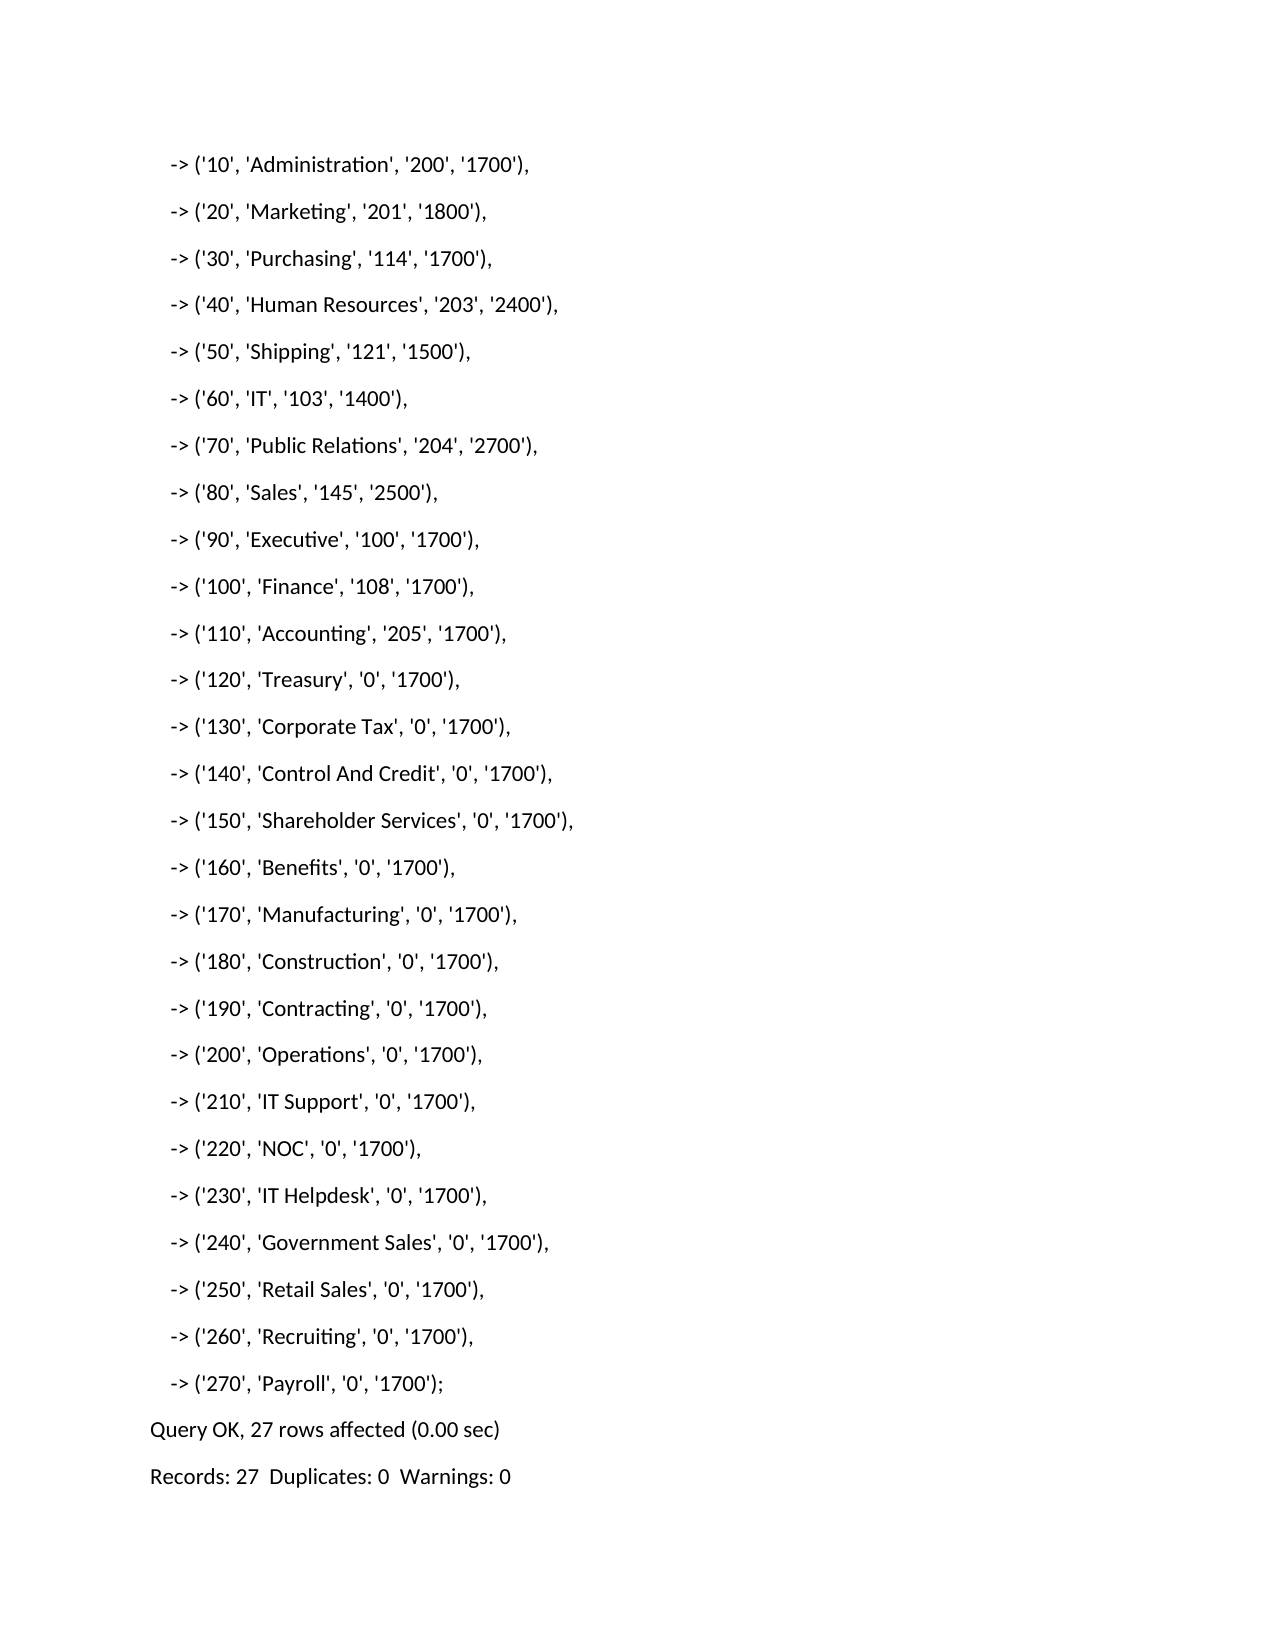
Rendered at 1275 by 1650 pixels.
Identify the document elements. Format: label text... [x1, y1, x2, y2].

text -> ('180', 'Construction', '0', '1700'), [150, 947, 1125, 975]
text -> ('170', 'Manufacturing', '0', '1700'), [150, 900, 1125, 928]
text -> ('210', 'IT Support', '0', '1700'), [150, 1087, 1125, 1116]
text -> ('10', 'Administration', '200', '1700'), [150, 150, 1125, 178]
text -> ('230', 'IT Helpdesk', '0', '1700'), [150, 1181, 1125, 1209]
text -> ('250', 'Retail Sales', '0', '1700'), [150, 1275, 1125, 1303]
text -> ('100', 'Finance', '108', '1700'), [150, 572, 1125, 600]
text Query OK, 27 rows affected (0.00 sec) [150, 1416, 1125, 1444]
text -> ('60', 'IT', '103', '1400'), [150, 384, 1125, 412]
text -> ('30', 'Purchasing', '114', '1700'), [150, 244, 1125, 272]
text -> ('120', 'Treasury', '0', '1700'), [150, 666, 1125, 694]
text -> ('80', 'Sales', '145', '2500'), [150, 478, 1125, 506]
text -> ('110', 'Accounting', '205', '1700'), [150, 619, 1125, 647]
text -> ('50', 'Shipping', '121', '1500'), [150, 337, 1125, 366]
text -> ('140', 'Control And Credit', '0', '1700'), [150, 759, 1125, 787]
text -> ('200', 'Operations', '0', '1700'), [150, 1041, 1125, 1069]
text -> ('270', 'Payroll', '0', '1700'); [150, 1369, 1125, 1397]
text -> ('130', 'Corporate Tax', '0', '1700'), [150, 712, 1125, 741]
text -> ('220', 'NOC', '0', '1700'), [150, 1134, 1125, 1162]
text -> ('90', 'Executive', '100', '1700'), [150, 525, 1125, 553]
text Records: 27 Duplicates: 0 Warnings: 0 [150, 1462, 1125, 1491]
text -> ('70', 'Public Relations', '204', '2700'), [150, 431, 1125, 459]
text -> ('160', 'Benefits', '0', '1700'), [150, 853, 1125, 881]
text -> ('20', 'Marketing', '201', '1800'), [150, 197, 1125, 225]
text -> ('150', 'Shareholder Services', '0', '1700'), [150, 806, 1125, 834]
text -> ('40', 'Human Resources', '203', '2400'), [150, 291, 1125, 319]
text -> ('190', 'Contracting', '0', '1700'), [150, 994, 1125, 1022]
text -> ('240', 'Government Sales', '0', '1700'), [150, 1228, 1125, 1256]
text -> ('260', 'Recruiting', '0', '1700'), [150, 1322, 1125, 1350]
